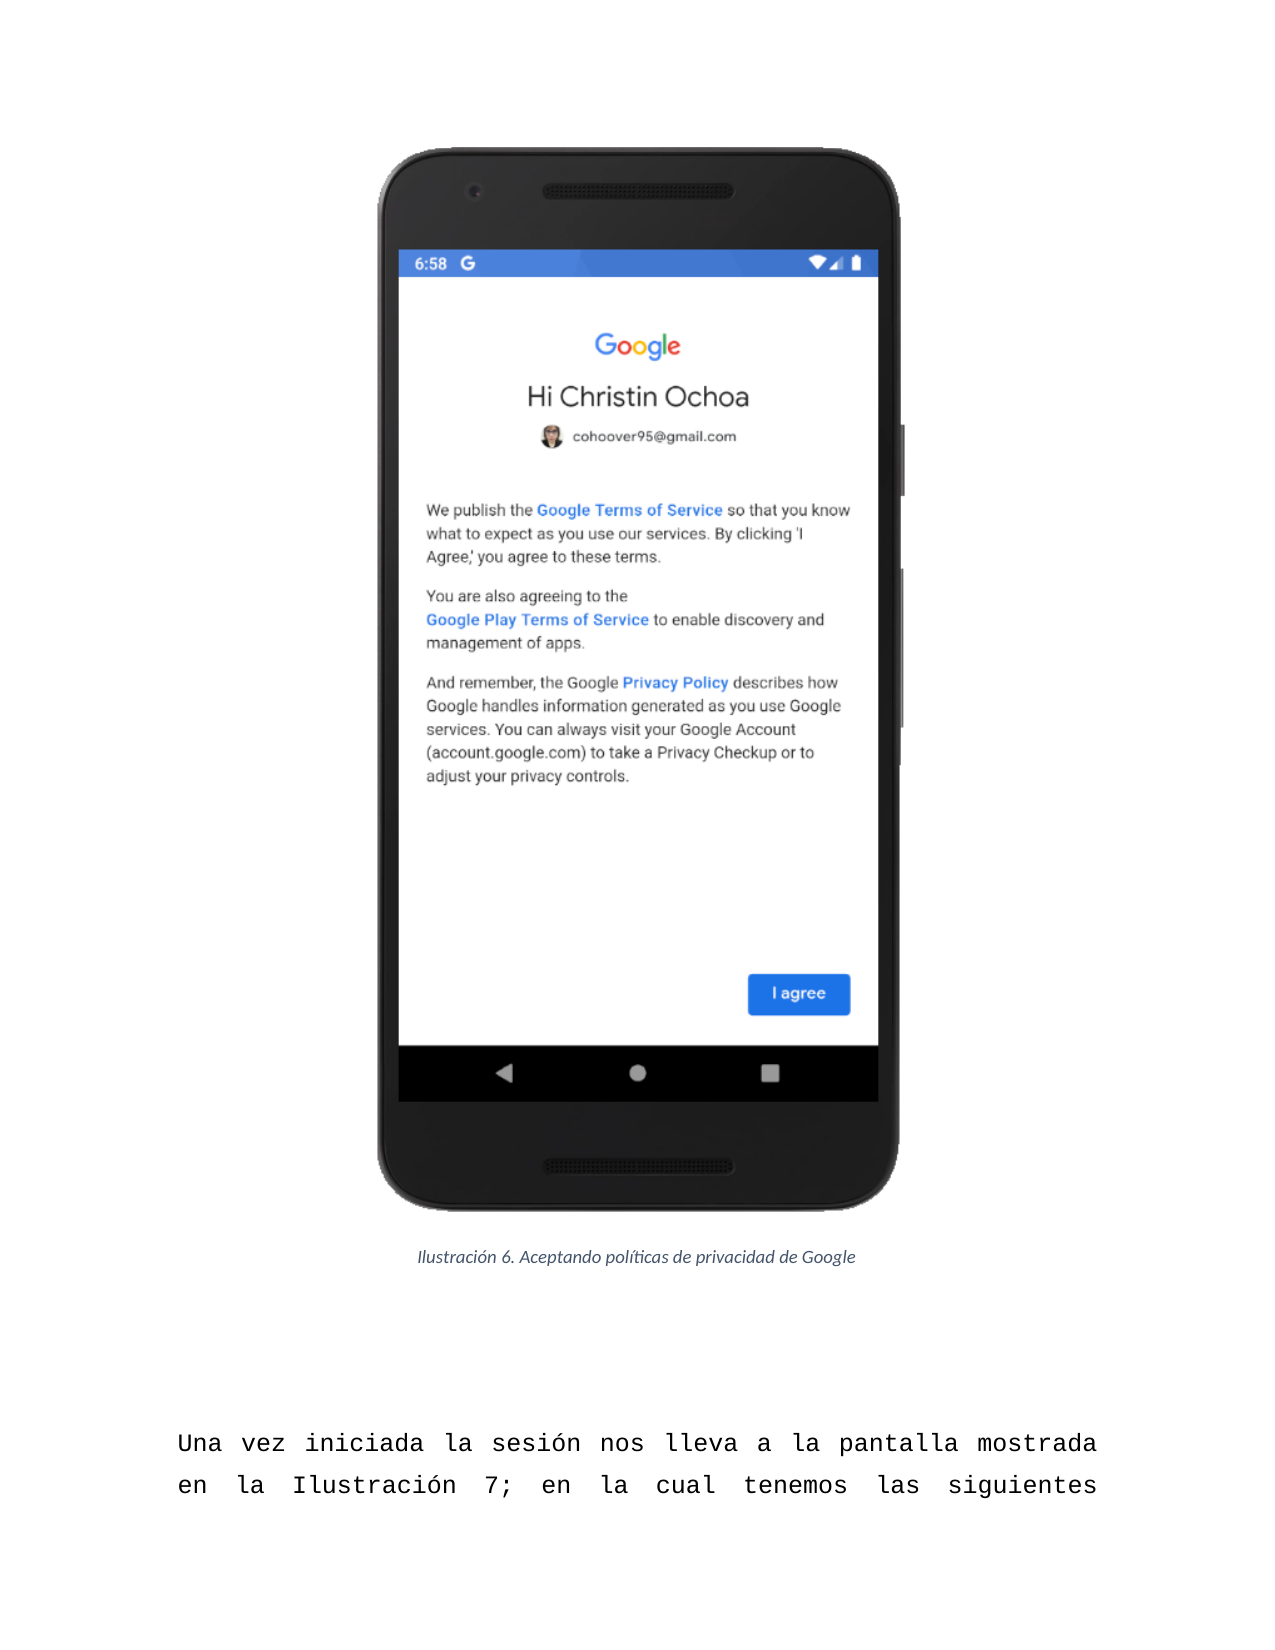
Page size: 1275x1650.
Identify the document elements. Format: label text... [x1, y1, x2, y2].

text Ilustración 6. Aceptando políticas de privacidad de Google [177, 1245, 1098, 1268]
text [177, 1431, 1098, 1501]
